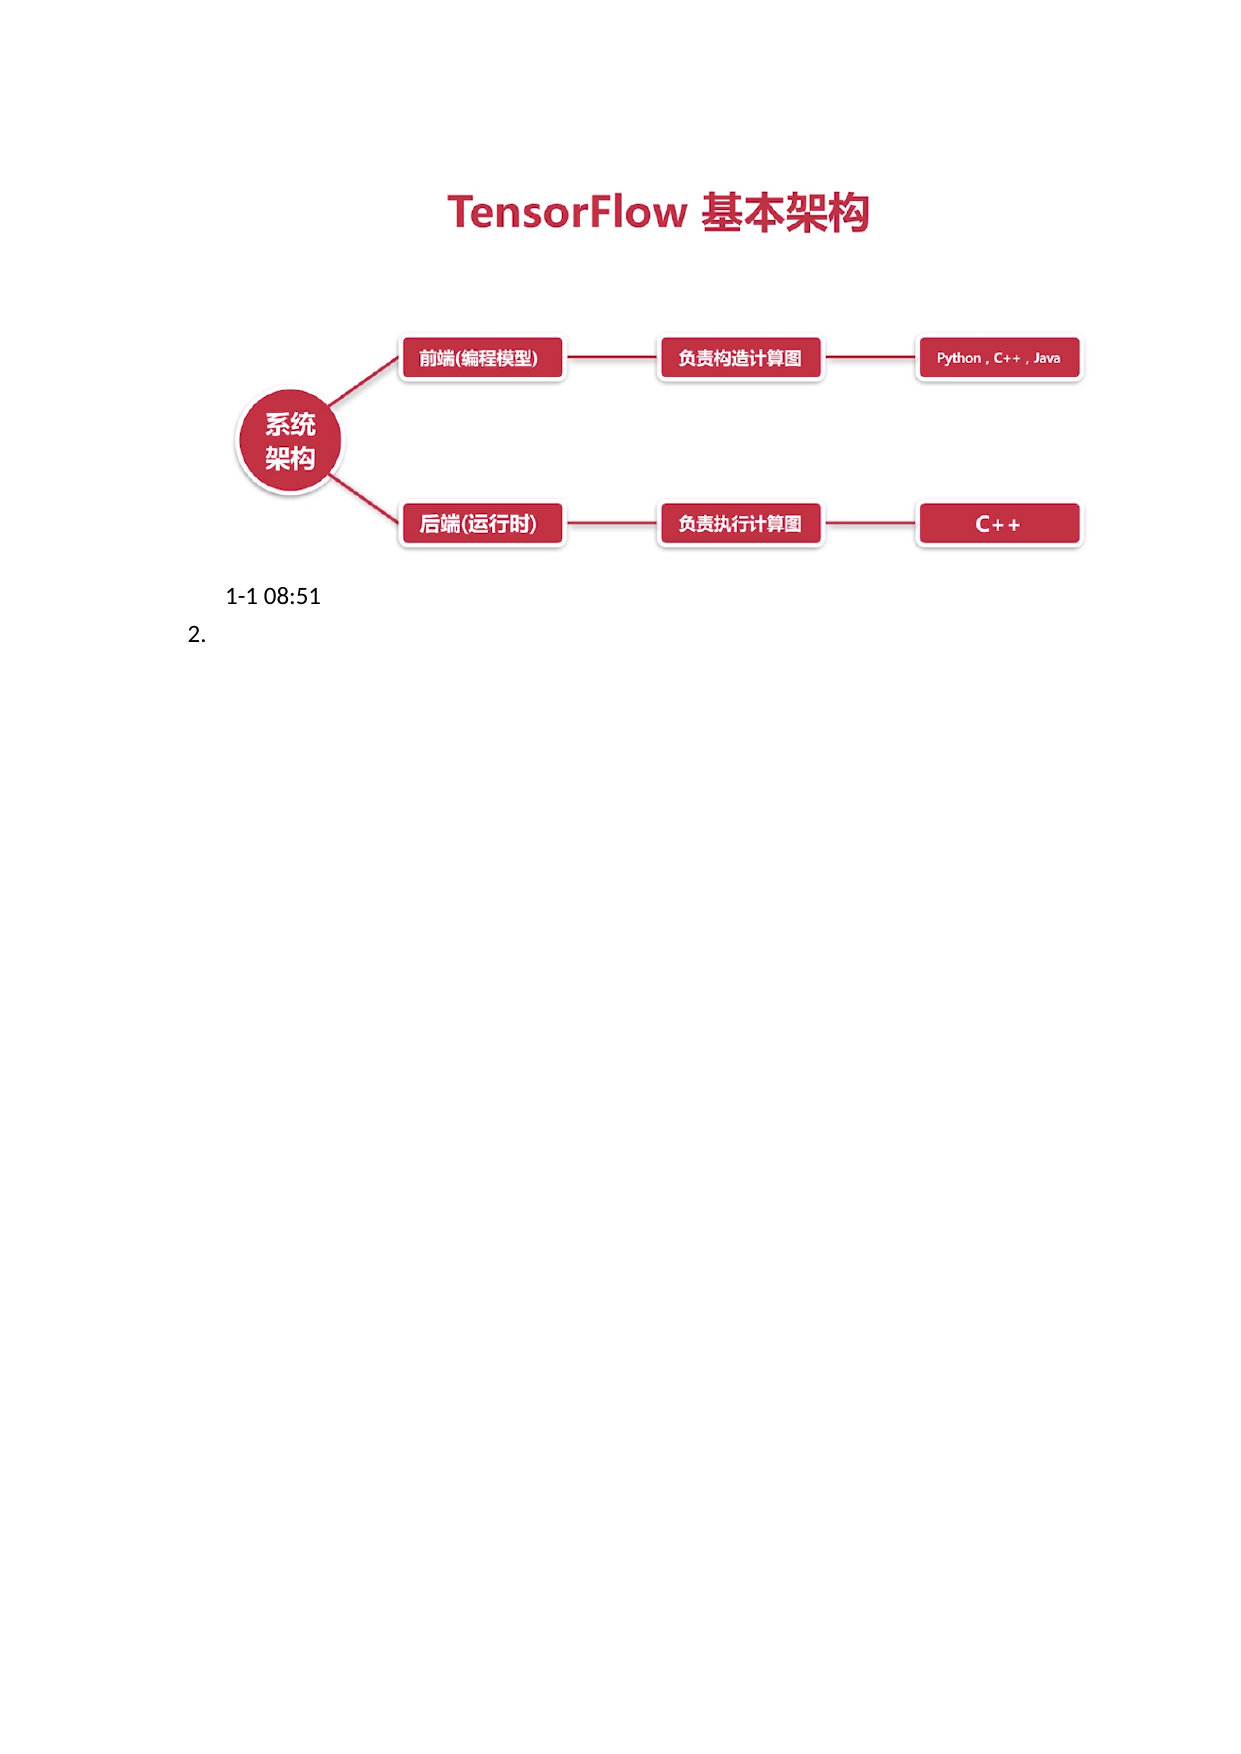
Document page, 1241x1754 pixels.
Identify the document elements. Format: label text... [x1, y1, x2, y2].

picture [225, 164, 1091, 565]
list 1-1 08:51 [225, 577, 1053, 614]
